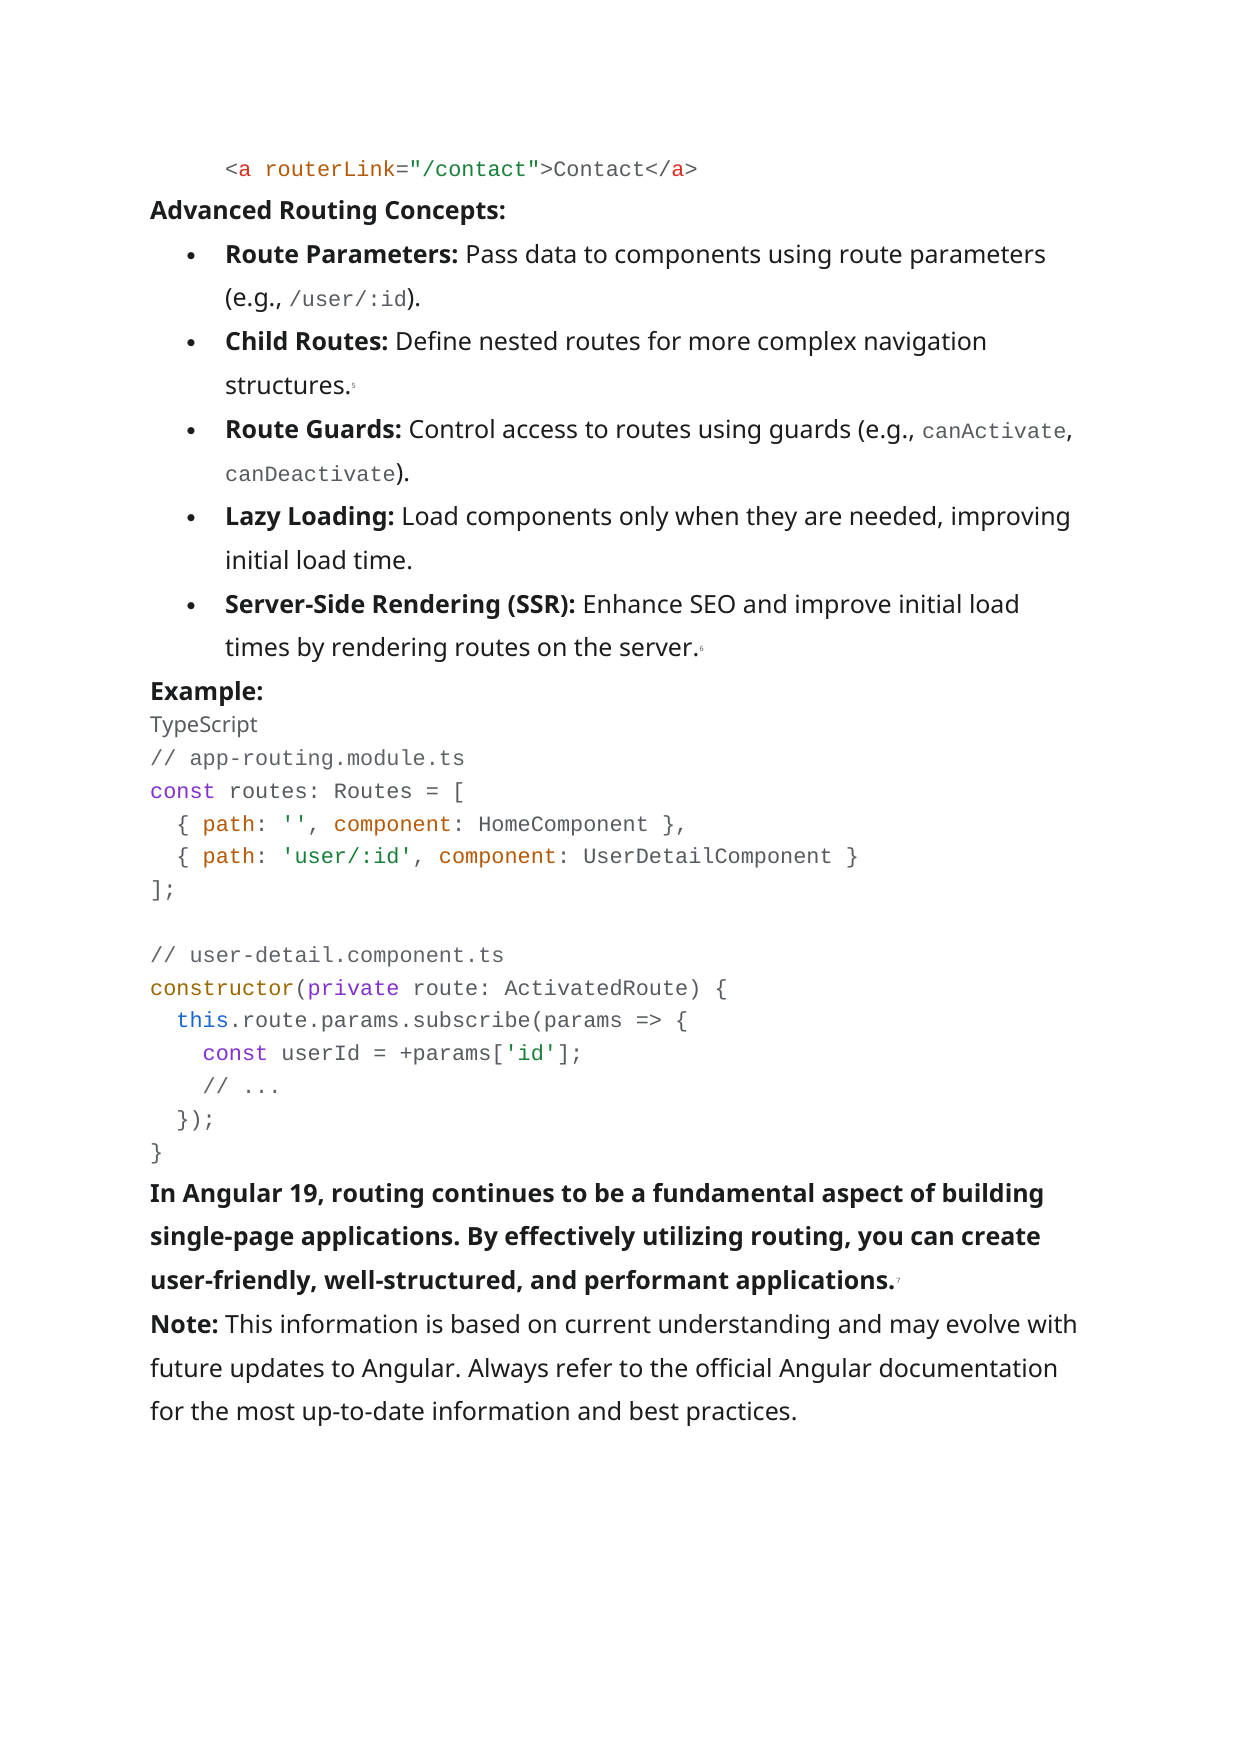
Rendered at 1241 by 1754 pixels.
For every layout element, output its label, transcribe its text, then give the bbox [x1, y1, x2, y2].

text // user-detail.component.ts [150, 936, 1090, 969]
list Route Parameters: Pass data to components using route parameters (e.g., /user/:id). [187, 227, 1090, 314]
text { path: 'user/:id', component: UserDetailComponent } [150, 837, 1090, 870]
text const routes: Routes = [ [150, 772, 1090, 805]
list Lazy Loading: Load components only when they are needed, improving initial load time. [187, 489, 1090, 577]
text In Angular 19, routing continues to be a fundamental aspect of building single-page applications. By effectively utilizing routing, you can create user-friendly, well-structured, and performant applications.7 [150, 1166, 1090, 1297]
text Example: [150, 664, 1090, 708]
text this.route.params.subscribe(params => { [150, 1002, 1090, 1034]
text Note: This information is based on current understanding and may evolve with future updates to Angular. Always refer to the official Angular documentation for the most up-to-date information and best practices. [150, 1297, 1090, 1428]
text const userId = +params['id']; [150, 1034, 1090, 1067]
text <a routerLink="/contact">Contact</a> [225, 150, 1090, 183]
text // app-routing.module.ts [150, 739, 1090, 772]
text TypeScript [150, 708, 1090, 739]
text { path: '', component: HomeComponent }, [150, 805, 1090, 837]
text ]; [150, 870, 1090, 903]
text // ... [150, 1067, 1090, 1100]
list Child Routes: Define nested routes for more complex navigation structures.5 [187, 314, 1090, 402]
text Advanced Routing Concepts: [150, 183, 1090, 227]
list Server-Side Rendering (SSR): Enhance SEO and improve initial load times by rendering routes on the server.6 [187, 577, 1090, 664]
text }); [150, 1100, 1090, 1133]
text constructor(private route: ActivatedRoute) { [150, 969, 1090, 1002]
text } [150, 1133, 1090, 1166]
list Route Guards: Control access to routes using guards (e.g., canActivate, canDeactivate). [187, 402, 1090, 489]
